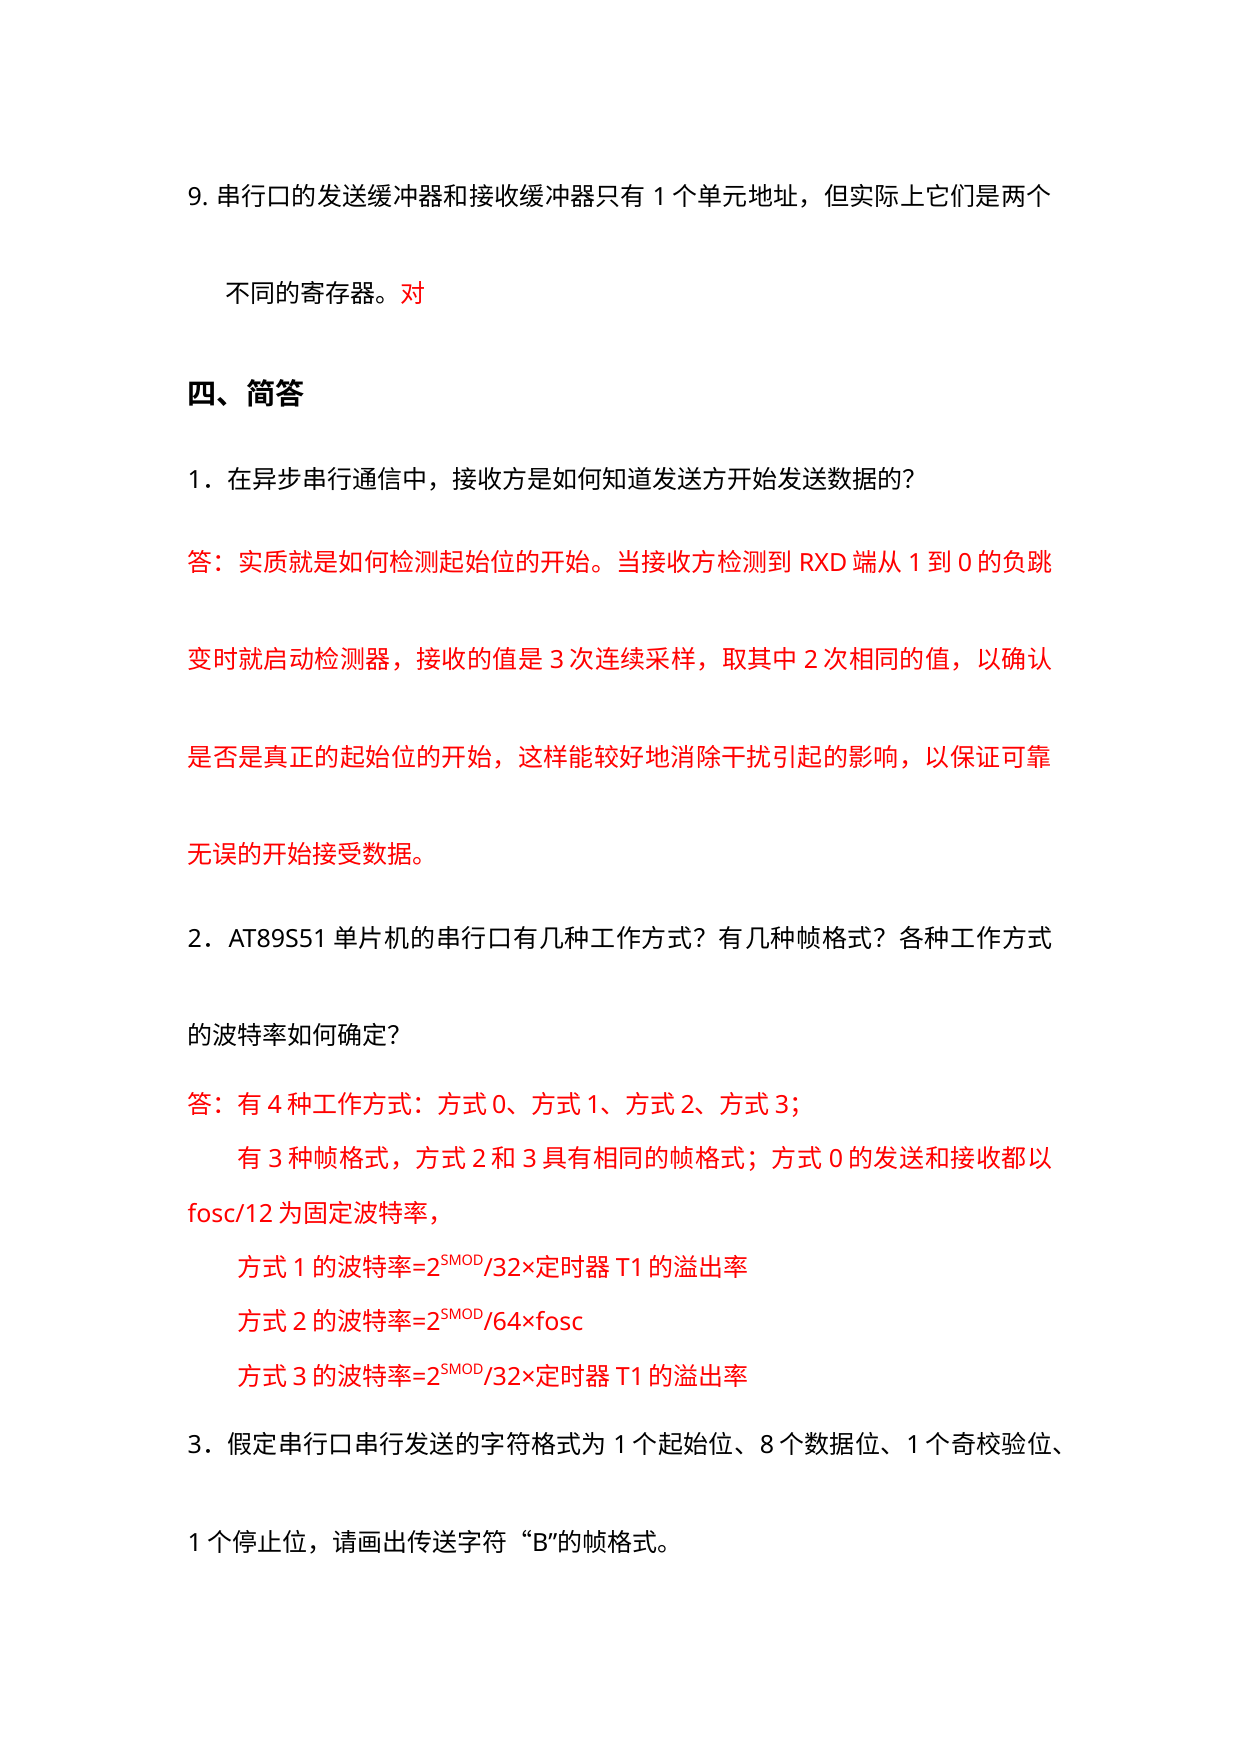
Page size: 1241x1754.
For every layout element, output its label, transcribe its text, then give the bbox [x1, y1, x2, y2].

text 方式2的波特率=2SMOD/64×fosc [187, 1302, 1053, 1338]
text 答：有4种工作方式：方式0、方式1、方式2、方式3； [187, 1084, 1053, 1121]
text 2．AT89S51单片机的串行口有几种工作方式？有几种帧格式？各种工作方式的波特率如何确定？ [187, 904, 1053, 1066]
text 有3种帧格式，方式2和3具有相同的帧格式；方式0的发送和接收都以fosc/12为固定波特率， [187, 1139, 1053, 1229]
text 方式3的波特率=2SMOD/32×定时器T1的溢出率 [187, 1356, 1053, 1392]
text 答：实质就是如何检测起始位的开始。当接收方检测到RXD端从1到0的负跳变时就启动检测器，接收的值是3次连续采样，取其中2次相同的值，以确认是否是真正的起始位的开始，这样能较好地消除干扰引起的影响，以保证可靠无误的开始接受数据。 [187, 528, 1053, 886]
text 方式1的波特率=2SMOD/32×定时器T1的溢出率 [187, 1247, 1053, 1284]
text 3．假定串行口串行发送的字符格式为1个起始位、8个数据位、1个奇校验位、1个停止位，请画出传送字符“B”的帧格式。 [187, 1411, 1053, 1573]
subtitle 四、简答 [187, 359, 1053, 424]
text 1．在异步串行通信中，接收方是如何知道发送方开始发送数据的？ [187, 445, 1053, 510]
text 9. 串行口的发送缓冲器和接收缓冲器只有1个单元地址，但实际上它们是两个不同的寄存器。对 [187, 162, 1053, 324]
